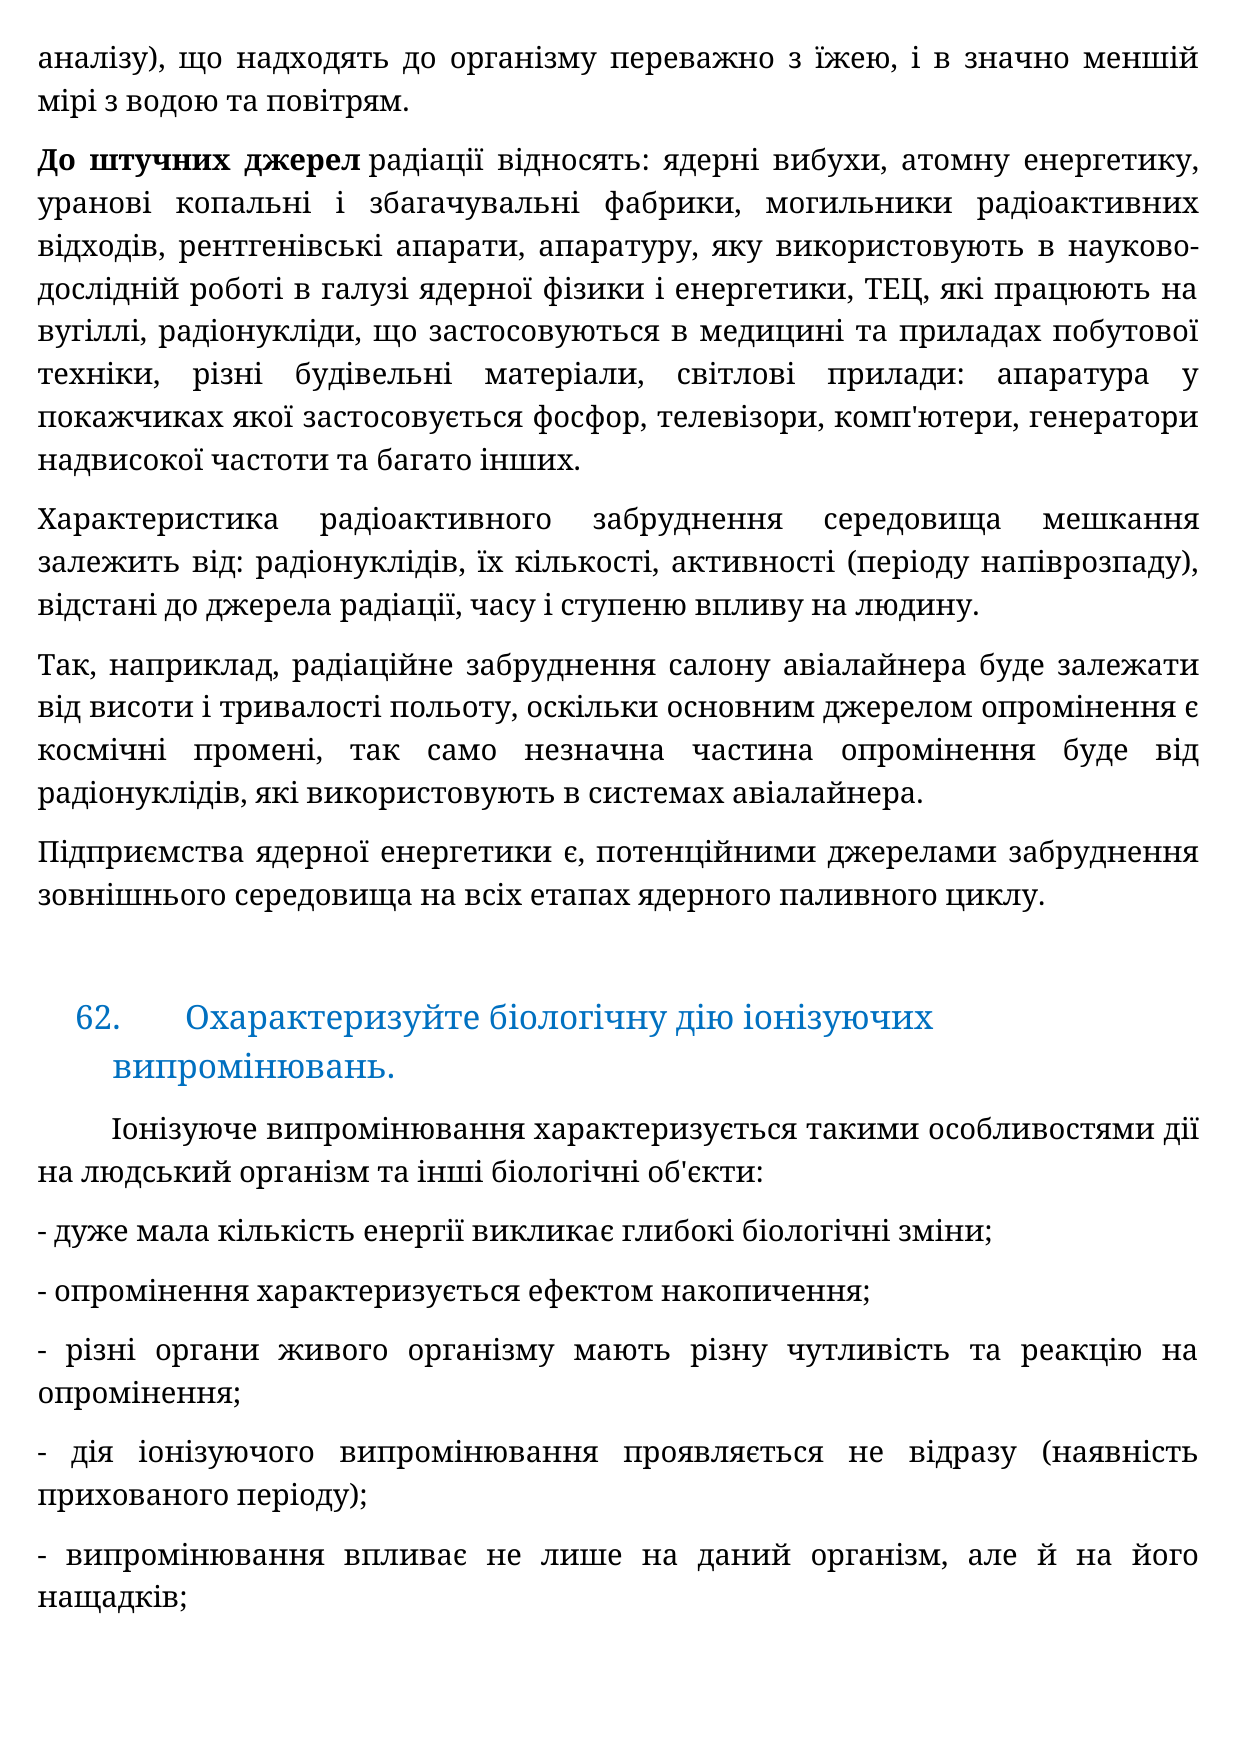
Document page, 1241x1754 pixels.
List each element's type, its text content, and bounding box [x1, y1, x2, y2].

text - дуже мала кількість енергії викликає глибокі біологічні зміни; [37, 1210, 1200, 1250]
text - опромінення характеризується ефектом накопичення; [37, 1270, 1200, 1309]
text - дія іонізуючого випромінювання проявляється не відразу (наявність прихованого періоду); [37, 1432, 1200, 1514]
text Підприємства ядерної енергетики є, потенційними джерелами забруднення зовнішнього середовища на всіх етапах ядерного паливного циклу. [37, 832, 1200, 914]
text Так, наприклад, радіаційне забруднення салону авіалайнера буде залежати від висоти і тривалості польоту, оскільки основним джерелом опромінення є космічні промені, так само незначна частина опромінення буде від радіонуклідів, які використовують в системах авіалайнера. [37, 644, 1200, 812]
text До штучних джерел радіації відносять: ядерні вибухи, атомну енергетику, уранові копальні і збагачувальні фабрики, могильники радіоактивних відходів, рентгенівські апарати, апаратуру, яку використовують в науково-дослідній роботі в галузі ядерної фізики і енергетики, ТЕЦ, які працюють на вугіллі, радіонукліди, що застосовуються в медицині та приладах побутової техніки, різні будівельні матеріали, світлові прилади: апаратура у покажчиках якої застосовується фосфор, телевізори, комп'ютери, генератори надвисокої частоти та багато інших. [37, 139, 1200, 479]
text Характеристика радіоактивного забруднення середовища мешкання залежить від: радіонуклідів, їх кількості, активності (періоду напіврозпаду), відстані до джерела радіації, часу і ступеню впливу на людину. [37, 499, 1200, 624]
text - випромінювання впливає не лише на даний організм, але й на його нащадків; [37, 1534, 1200, 1616]
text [37, 37, 1200, 120]
text - різні органи живого організму мають різну чутливість та реакцію на опромінення; [37, 1329, 1200, 1412]
list Охарактеризуйте біологічну дію іонізуючих випромінювань. [75, 993, 1200, 1088]
text Іонізуюче випромінювання характеризується такими особливостями дії на людський організм та інші біологічні об'єкти: [37, 1108, 1200, 1191]
